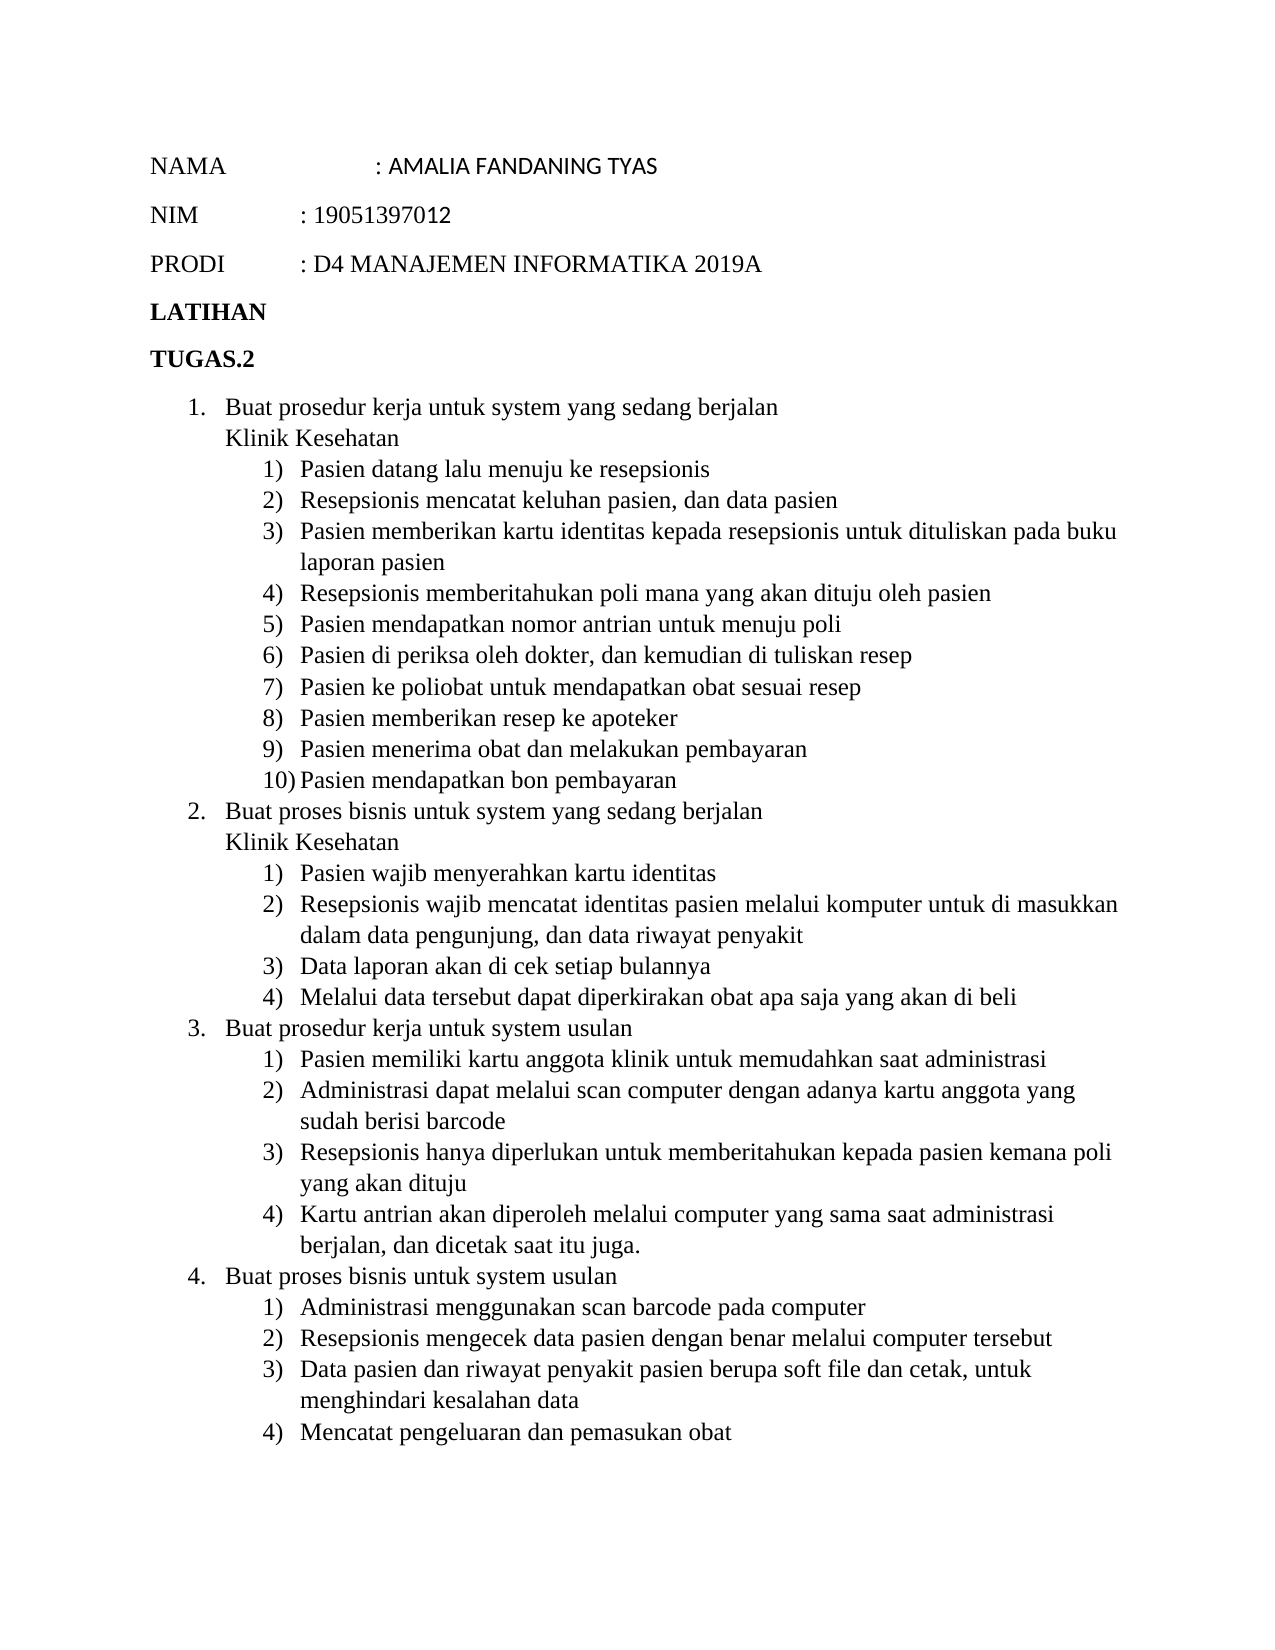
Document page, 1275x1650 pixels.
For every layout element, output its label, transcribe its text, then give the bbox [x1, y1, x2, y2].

list Resepsionis mengecek data pasien dengan benar melalui computer tersebut [262, 1323, 1125, 1352]
list Klinik Kesehatan [225, 827, 1125, 856]
text NAMA : AMALIA FANDANING TYAS [150, 150, 1125, 181]
text TUGAS.2 [150, 344, 1125, 373]
list Administrasi menggunakan scan barcode pada computer [262, 1292, 1125, 1321]
list Buat prosedur kerja untuk system usulan [187, 1013, 1125, 1042]
list Pasien di periksa oleh dokter, dan kemudian di tuliskan resep [262, 641, 1125, 669]
list Resepsionis wajib mencatat identitas pasien melalui komputer untuk di masukkan dalam data pengunjung, dan data riwayat penyakit [262, 889, 1125, 949]
list Melalui data tersebut dapat diperkirakan obat apa saja yang akan di beli [262, 982, 1125, 1011]
list Pasien memiliki kartu anggota klinik untuk memudahkan saat administrasi [262, 1044, 1125, 1073]
list Klinik Kesehatan [225, 423, 1125, 452]
list Mencatat pengeluaran dan pemasukan obat [262, 1417, 1125, 1445]
list Buat proses bisnis untuk system yang sedang berjalan [187, 796, 1125, 824]
list Pasien memberikan kartu identitas kepada resepsionis untuk dituliskan pada buku laporan pasien [262, 516, 1125, 576]
list Pasien mendapatkan bon pembayaran [262, 765, 1125, 793]
list Data laporan akan di cek setiap bulannya [262, 951, 1125, 980]
list Data pasien dan riwayat penyakit pasien berupa soft file dan cetak, untuk menghindari kesalahan data [262, 1354, 1125, 1414]
list Buat proses bisnis untuk system usulan [187, 1261, 1125, 1290]
list Resepsionis hanya diperlukan untuk memberitahukan kepada pasien kemana poli yang akan dituju [262, 1137, 1125, 1197]
list Kartu antrian akan diperoleh melalui computer yang sama saat administrasi berjalan, dan dicetak saat itu juga. [262, 1199, 1125, 1259]
text LATIHAN [150, 297, 1125, 326]
list Pasien datang lalu menuju ke resepsionis [262, 454, 1125, 483]
list Pasien ke poliobat untuk mendapatkan obat sesuai resep [262, 672, 1125, 700]
list Administrasi dapat melalui scan computer dengan adanya kartu anggota yang sudah berisi barcode [262, 1075, 1125, 1135]
list Pasien memberikan resep ke apoteker [262, 703, 1125, 731]
text NIM : 19051397012 [150, 199, 1125, 230]
list Pasien mendapatkan nomor antrian untuk menuju poli [262, 609, 1125, 638]
list Resepsionis mencatat keluhan pasien, dan data pasien [262, 485, 1125, 514]
text PRODI : D4 MANAJEMEN INFORMATIKA 2019A [150, 249, 1125, 278]
list Resepsionis memberitahukan poli mana yang akan dituju oleh pasien [262, 578, 1125, 607]
list Pasien menerima obat dan melakukan pembayaran [262, 734, 1125, 762]
list Pasien wajib menyerahkan kartu identitas [262, 858, 1125, 887]
list Buat prosedur kerja untuk system yang sedang berjalan [187, 392, 1125, 421]
